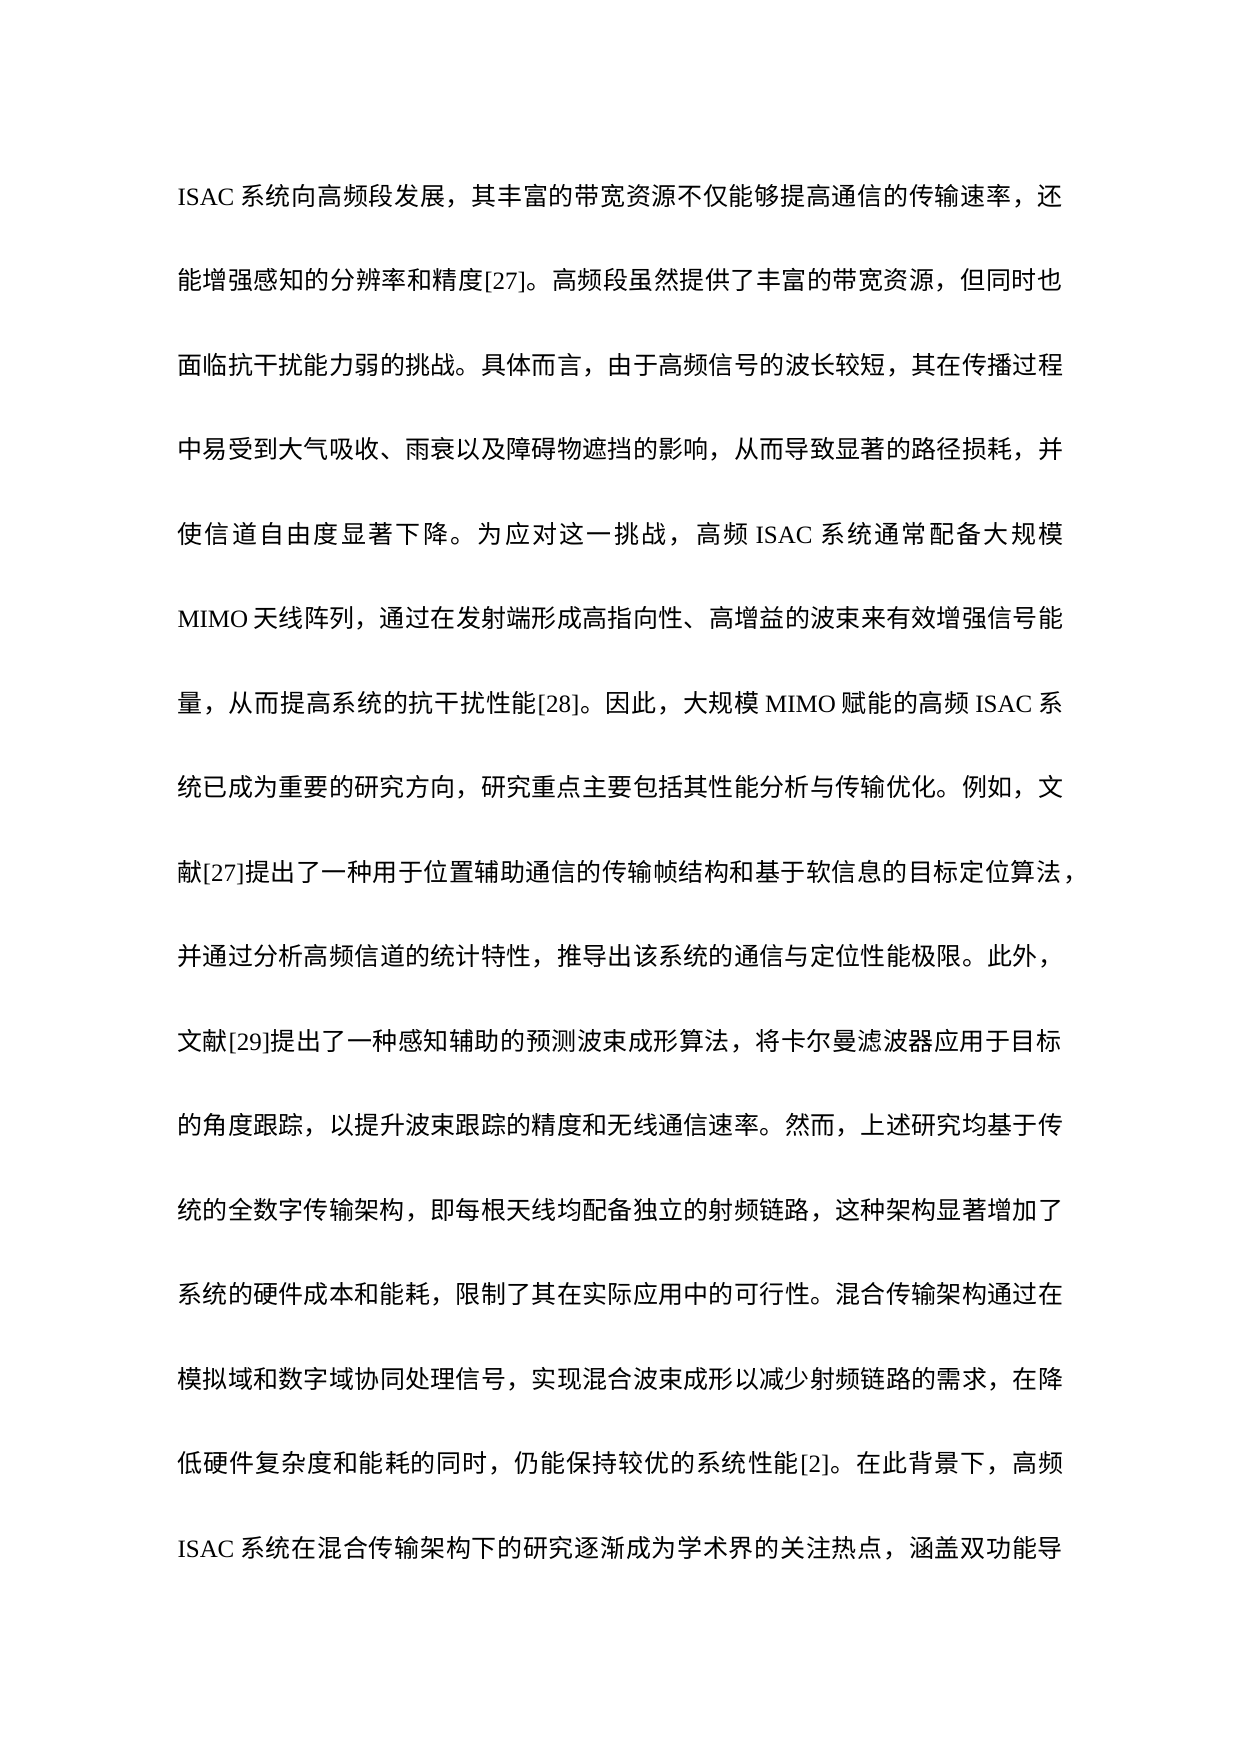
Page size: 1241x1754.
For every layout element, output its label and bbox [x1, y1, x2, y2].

text [177, 162, 1063, 1579]
